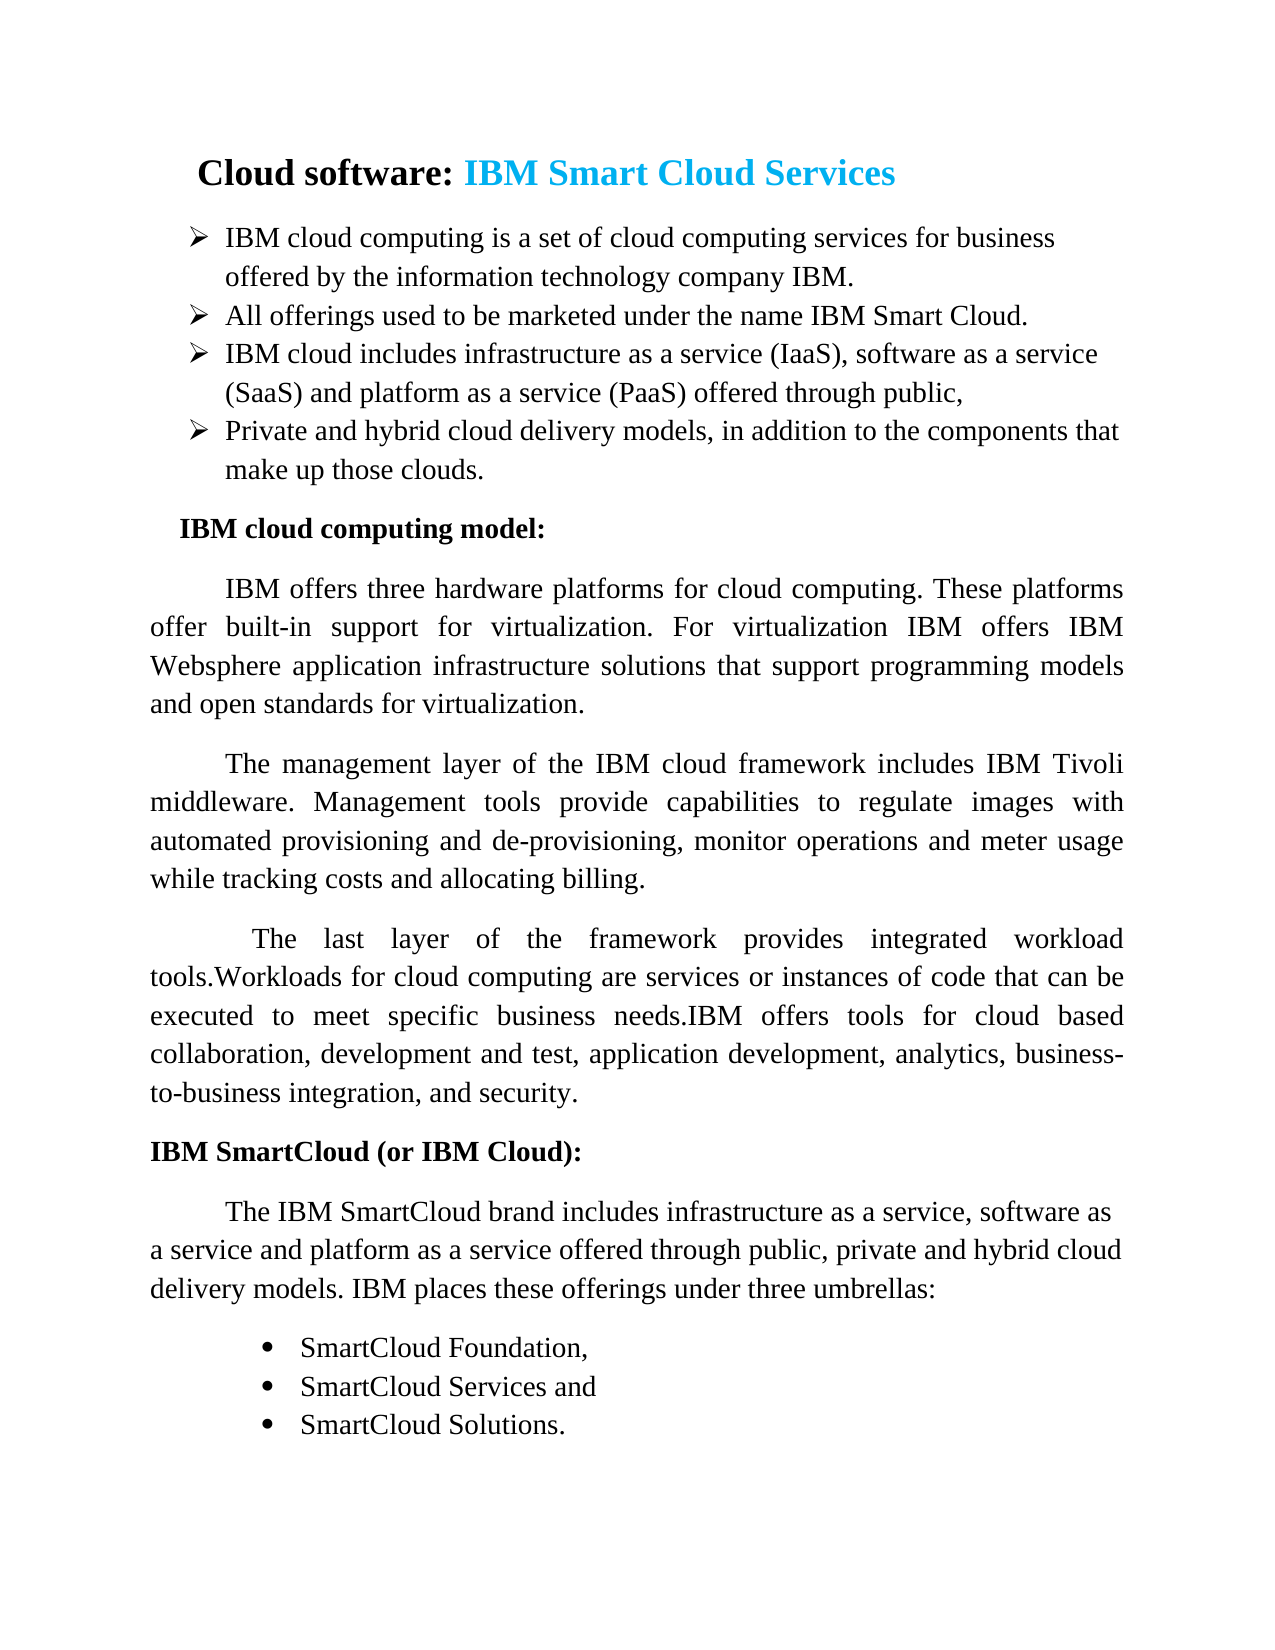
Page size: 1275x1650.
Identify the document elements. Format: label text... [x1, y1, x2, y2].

list Private and hybrid cloud delivery models, in addition to the components that make up those clouds. [187, 413, 1125, 486]
text The IBM SmartCloud brand includes infrastructure as a service, software as a service and platform as a service offered through public, private and hybrid cloud delivery models. IBM places these offerings under three umbrellas: [150, 1194, 1125, 1304]
list SmartCloud Services and [262, 1369, 1125, 1402]
list IBM cloud computing is a set of cloud computing services for business offered by the information technology company IBM. [187, 220, 1125, 293]
text Cloud software: IBM Smart Cloud Services [150, 150, 1125, 193]
text The last layer of the framework provides integrated workload tools.Workloads for cloud computing are services or instances of code that can be executed to meet specific business needs.IBM offers tools for cloud based collaboration, development and test, application development, analytics, business-to-business integration, and security. [150, 921, 1125, 1108]
list SmartCloud Foundation, [262, 1330, 1125, 1364]
text IBM offers three hardware platforms for cloud computing. These platforms offer built-in support for virtualization. For virtualization IBM offers IBM Websphere application infrastructure solutions that support programming models and open standards for virtualization. [150, 571, 1125, 720]
text The management layer of the IBM cloud framework includes IBM Tivoli middleware. Management tools provide capabilities to regulate images with automated provisioning and de-provisioning, monitor operations and meter usage while tracking costs and allocating billing. [150, 746, 1125, 895]
list All offerings used to be marketed under the name IBM Smart Cloud. [187, 298, 1125, 331]
list IBM cloud includes infrastructure as a service (IaaS), software as a service (SaaS) and platform as a service (PaaS) offered through public, [187, 336, 1125, 408]
list SmartCloud Solutions. [262, 1407, 1125, 1441]
text IBM SmartCloud (or IBM Cloud): [150, 1134, 1125, 1168]
text IBM cloud computing model: [150, 511, 1125, 545]
